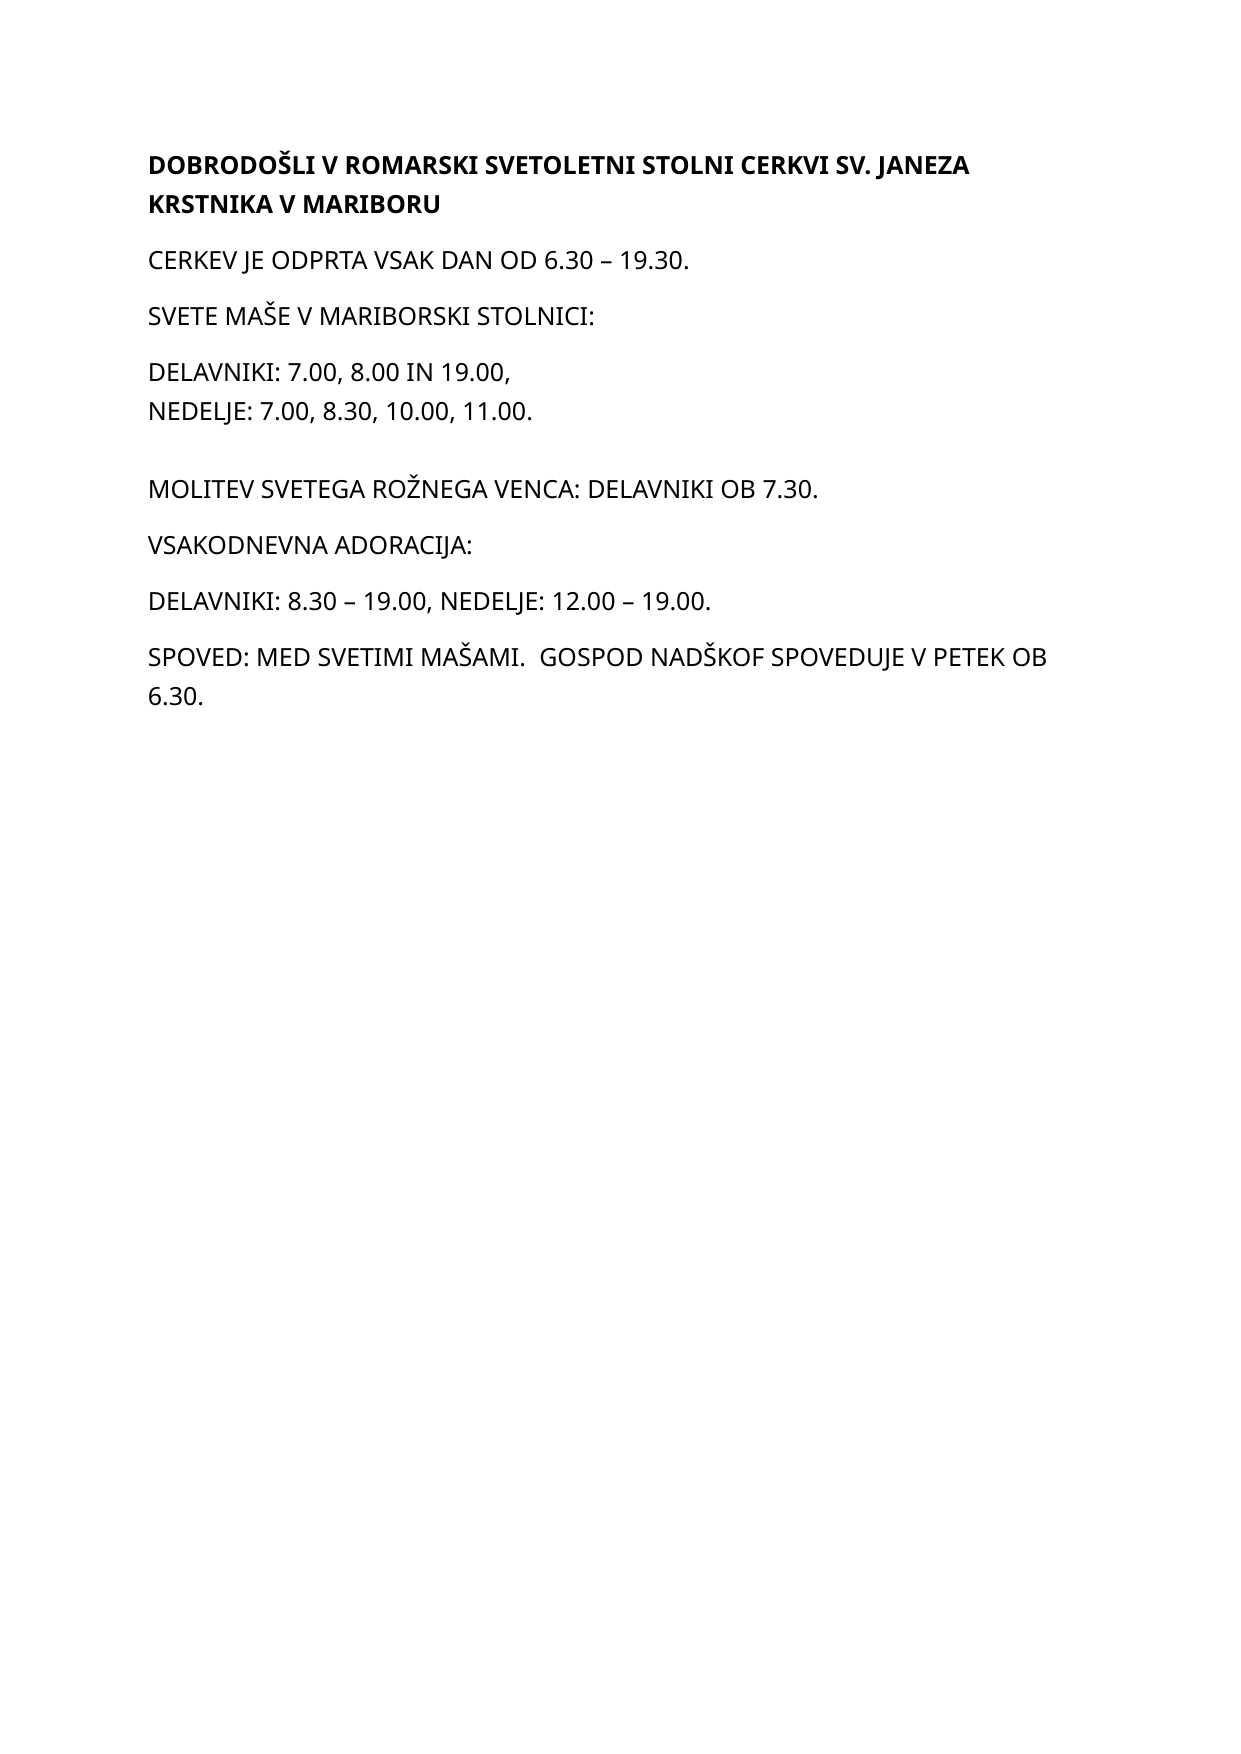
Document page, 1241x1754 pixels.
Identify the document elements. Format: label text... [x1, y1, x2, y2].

text CERKEV JE ODPRTA VSAK DAN OD 6.30 – 19.30. [148, 243, 1093, 277]
text VSAKODNEVNA ADORACIJA: [148, 528, 1093, 562]
text SPOVED: MED SVETIMI MAŠAMI. GOSPOD NADŠKOF SPOVEDUJE V PETEK OB 6.30. [148, 639, 1093, 712]
text SVETE MAŠE V MARIBORSKI STOLNICI: [148, 298, 1093, 332]
text DOBRODOŠLI V ROMARSKI SVETOLETNI STOLNI CERKVI SV. JANEZA KRSTNIKA V MARIBORU [148, 148, 1093, 221]
text DELAVNIKI: 7.00, 8.00 IN 19.00, NEDELJE: 7.00, 8.30, 10.00, 11.00. MOLITEV SVETEGA ROŽNEGA VENCA: DELAVNIKI OB 7.30. [148, 354, 1093, 506]
text DELAVNIKI: 8.30 – 19.00, NEDELJE: 12.00 – 19.00. [148, 583, 1093, 617]
